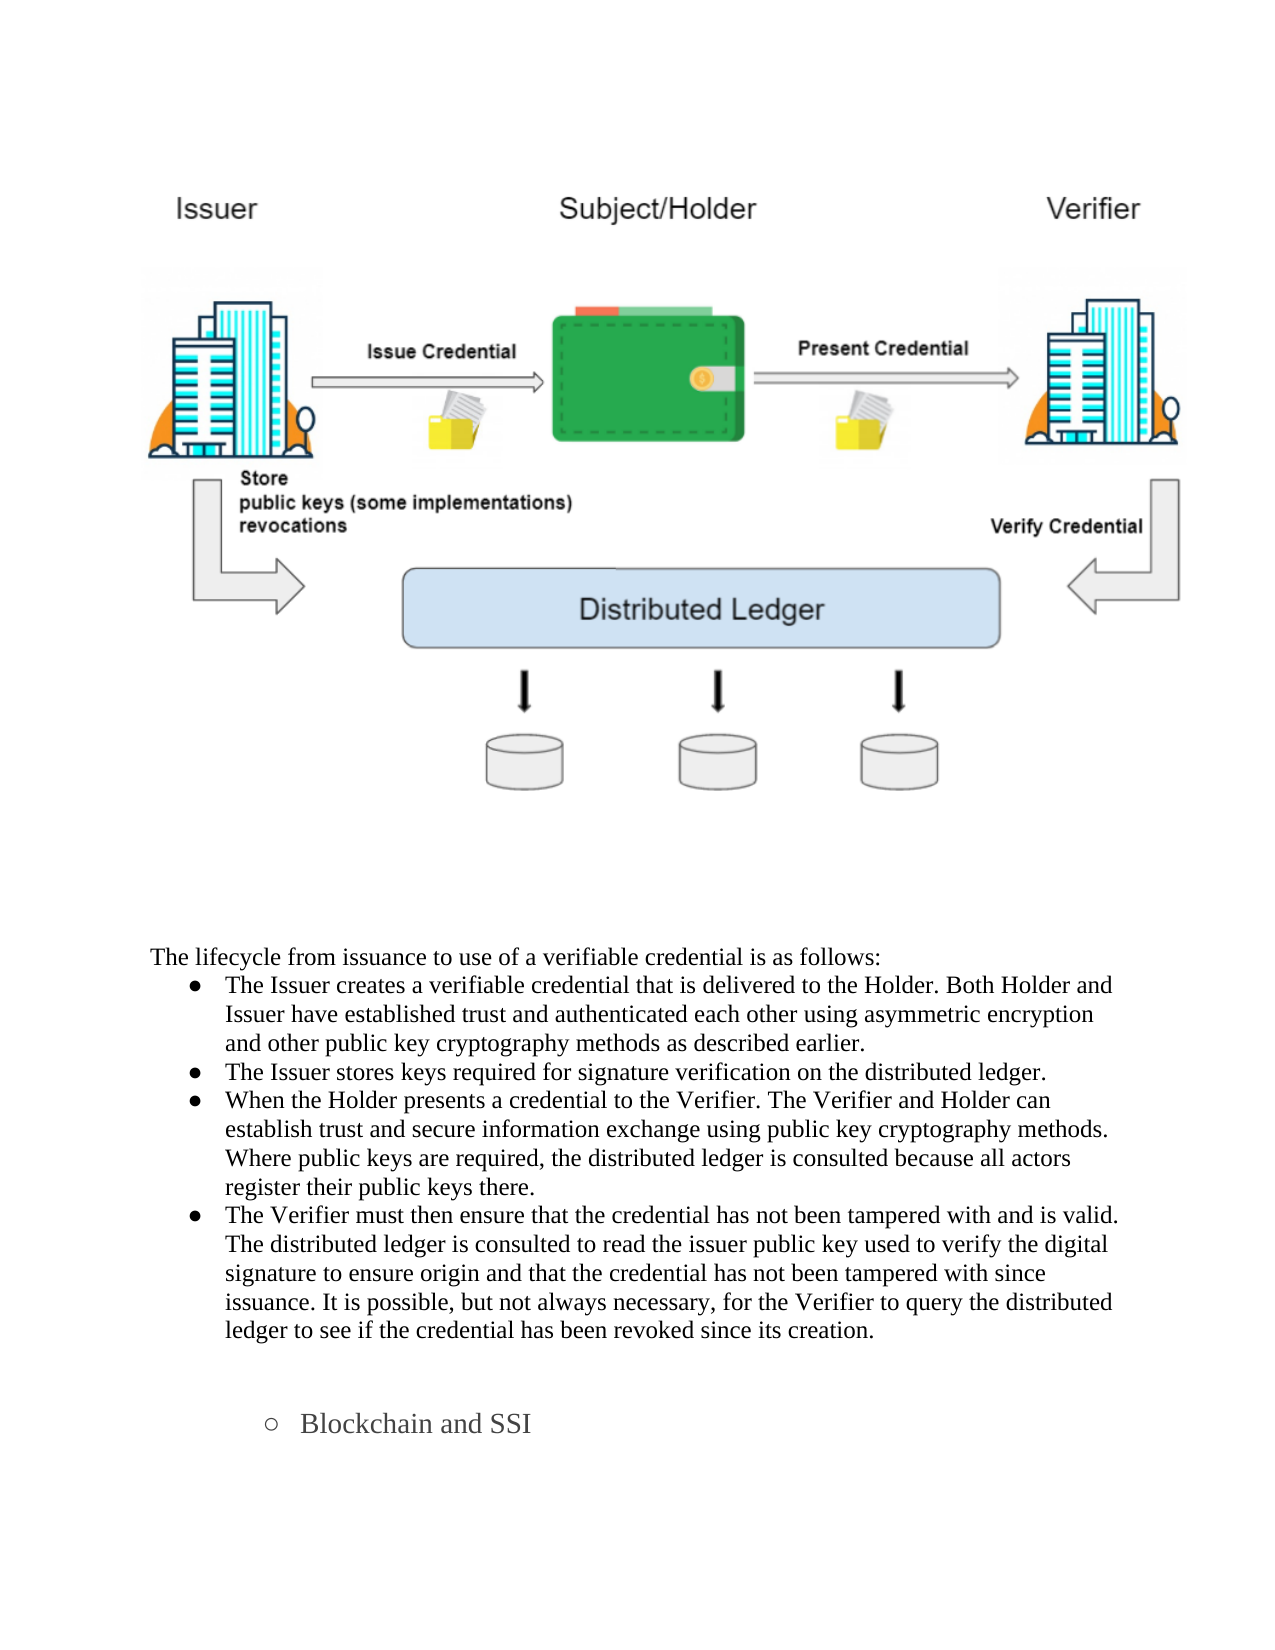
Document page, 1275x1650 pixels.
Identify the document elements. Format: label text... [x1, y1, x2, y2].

subtitle Blockchain and SSI [262, 1406, 1125, 1440]
text The lifecycle from issuance to use of a verifiable credential is as follows: [150, 942, 1125, 971]
list The Issuer creates a verifiable credential that is delivered to the Holder. Both Holder and Issuer have established trust and authenticated each other using asymmetric encryption and other public key cryptography methods as described earlier. [187, 971, 1125, 1057]
list The Verifier must then ensure that the credential has not been tampered with and is valid. The distributed ledger is consulted to read the issuer public key used to verify the digital signature to ensure origin and that the credential has not been tampered with since issuance. It is possible, but not always necessary, for the Verifier to query the distributed ledger to see if the credential has been revoked since its creation. [187, 1201, 1125, 1344]
list The Issuer stores keys required for signature verification on the distributed ledger. [187, 1057, 1125, 1086]
picture [141, 168, 1275, 837]
list When the Holder presents a credential to the Verifier. The Verifier and Holder can establish trust and secure information exchange using public key cryptography methods. Where public keys are required, the distributed ledger is consulted because all actors register their public keys there. [187, 1086, 1125, 1201]
